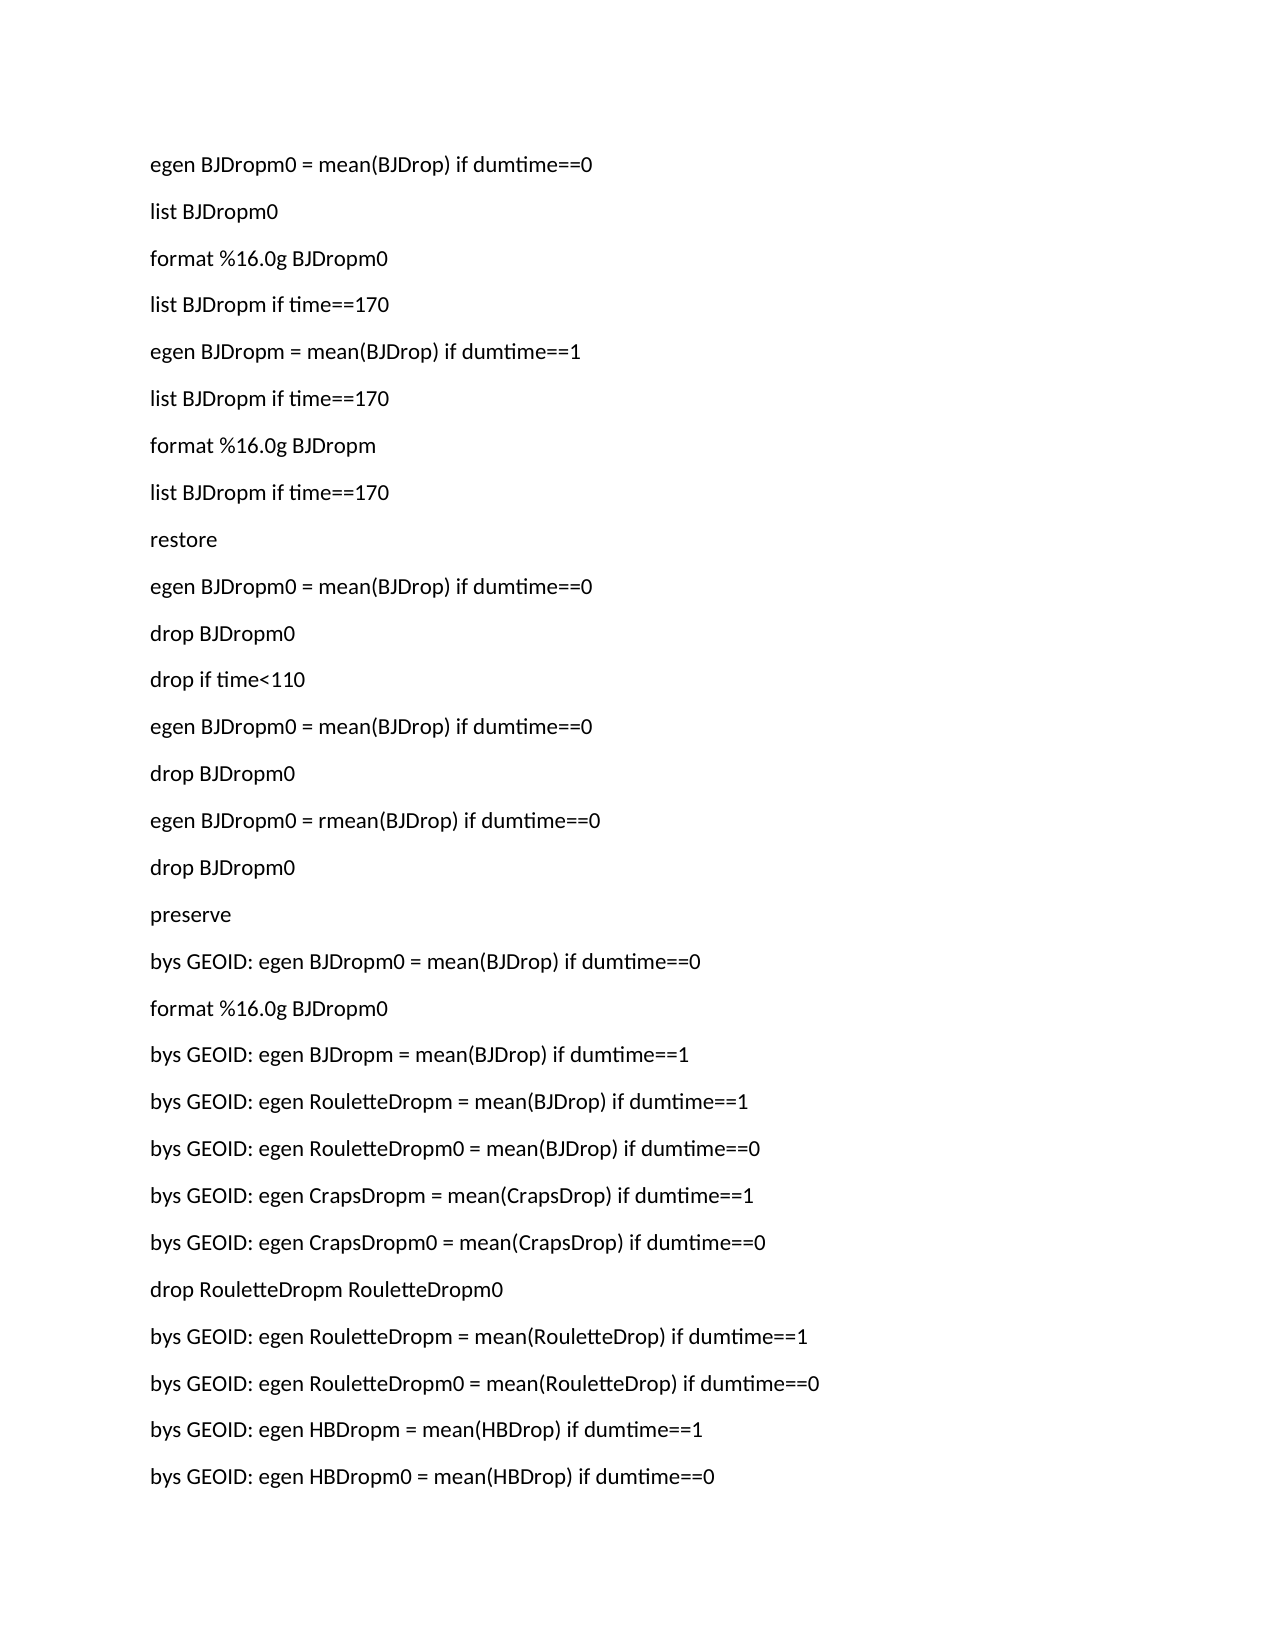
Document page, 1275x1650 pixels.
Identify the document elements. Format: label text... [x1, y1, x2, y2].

text drop if time<110 [150, 666, 1125, 694]
text bys GEOID: egen HBDropm = mean(HBDrop) if dumtime==1 [150, 1416, 1125, 1444]
text egen BJDropm0 = mean(BJDrop) if dumtime==0 [150, 572, 1125, 600]
text drop BJDropm0 [150, 853, 1125, 881]
text list BJDropm if time==170 [150, 384, 1125, 412]
text bys GEOID: egen RouletteDropm0 = mean(RouletteDrop) if dumtime==0 [150, 1369, 1125, 1397]
text list BJDropm0 [150, 197, 1125, 225]
text bys GEOID: egen CrapsDropm = mean(CrapsDrop) if dumtime==1 [150, 1181, 1125, 1209]
text bys GEOID: egen BJDropm0 = mean(BJDrop) if dumtime==0 [150, 947, 1125, 975]
text list BJDropm if time==170 [150, 478, 1125, 506]
text egen BJDropm0 = mean(BJDrop) if dumtime==0 [150, 712, 1125, 741]
text list BJDropm if time==170 [150, 291, 1125, 319]
text restore [150, 525, 1125, 553]
text bys GEOID: egen BJDropm = mean(BJDrop) if dumtime==1 [150, 1041, 1125, 1069]
text bys GEOID: egen RouletteDropm = mean(BJDrop) if dumtime==1 [150, 1087, 1125, 1116]
text egen BJDropm0 = mean(BJDrop) if dumtime==0 [150, 150, 1125, 178]
text preserve [150, 900, 1125, 928]
text egen BJDropm0 = rmean(BJDrop) if dumtime==0 [150, 806, 1125, 834]
text drop RouletteDropm RouletteDropm0 [150, 1275, 1125, 1303]
text bys GEOID: egen CrapsDropm0 = mean(CrapsDrop) if dumtime==0 [150, 1228, 1125, 1256]
text bys GEOID: egen RouletteDropm0 = mean(BJDrop) if dumtime==0 [150, 1134, 1125, 1162]
text format %16.0g BJDropm0 [150, 244, 1125, 272]
text bys GEOID: egen RouletteDropm = mean(RouletteDrop) if dumtime==1 [150, 1322, 1125, 1350]
text bys GEOID: egen HBDropm0 = mean(HBDrop) if dumtime==0 [150, 1462, 1125, 1491]
text drop BJDropm0 [150, 619, 1125, 647]
text format %16.0g BJDropm0 [150, 994, 1125, 1022]
text drop BJDropm0 [150, 759, 1125, 787]
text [150, 337, 1125, 366]
text format %16.0g BJDropm [150, 431, 1125, 459]
